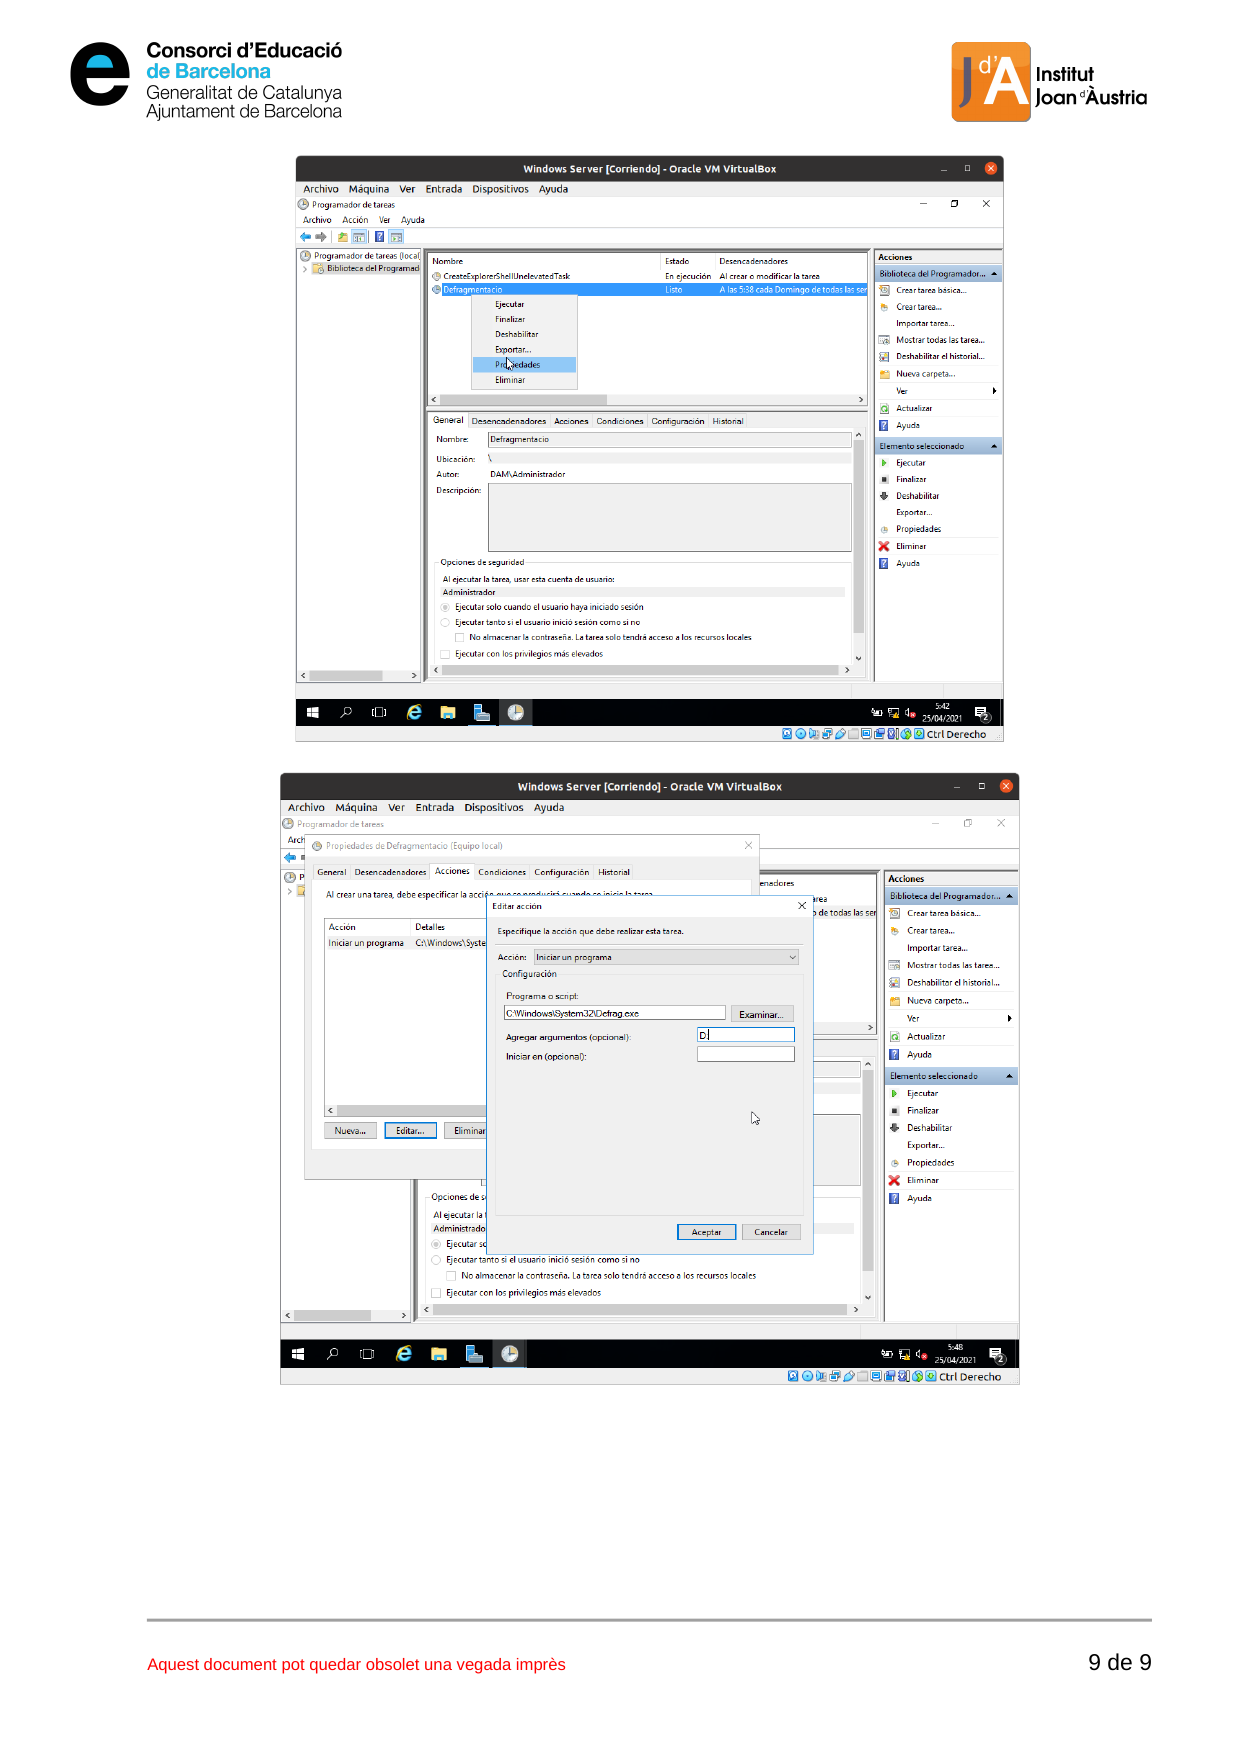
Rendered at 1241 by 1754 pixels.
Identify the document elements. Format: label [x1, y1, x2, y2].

picture [70, 42, 342, 121]
picture [289, 151, 1010, 748]
picture [273, 768, 1026, 1391]
picture [951, 42, 1147, 122]
